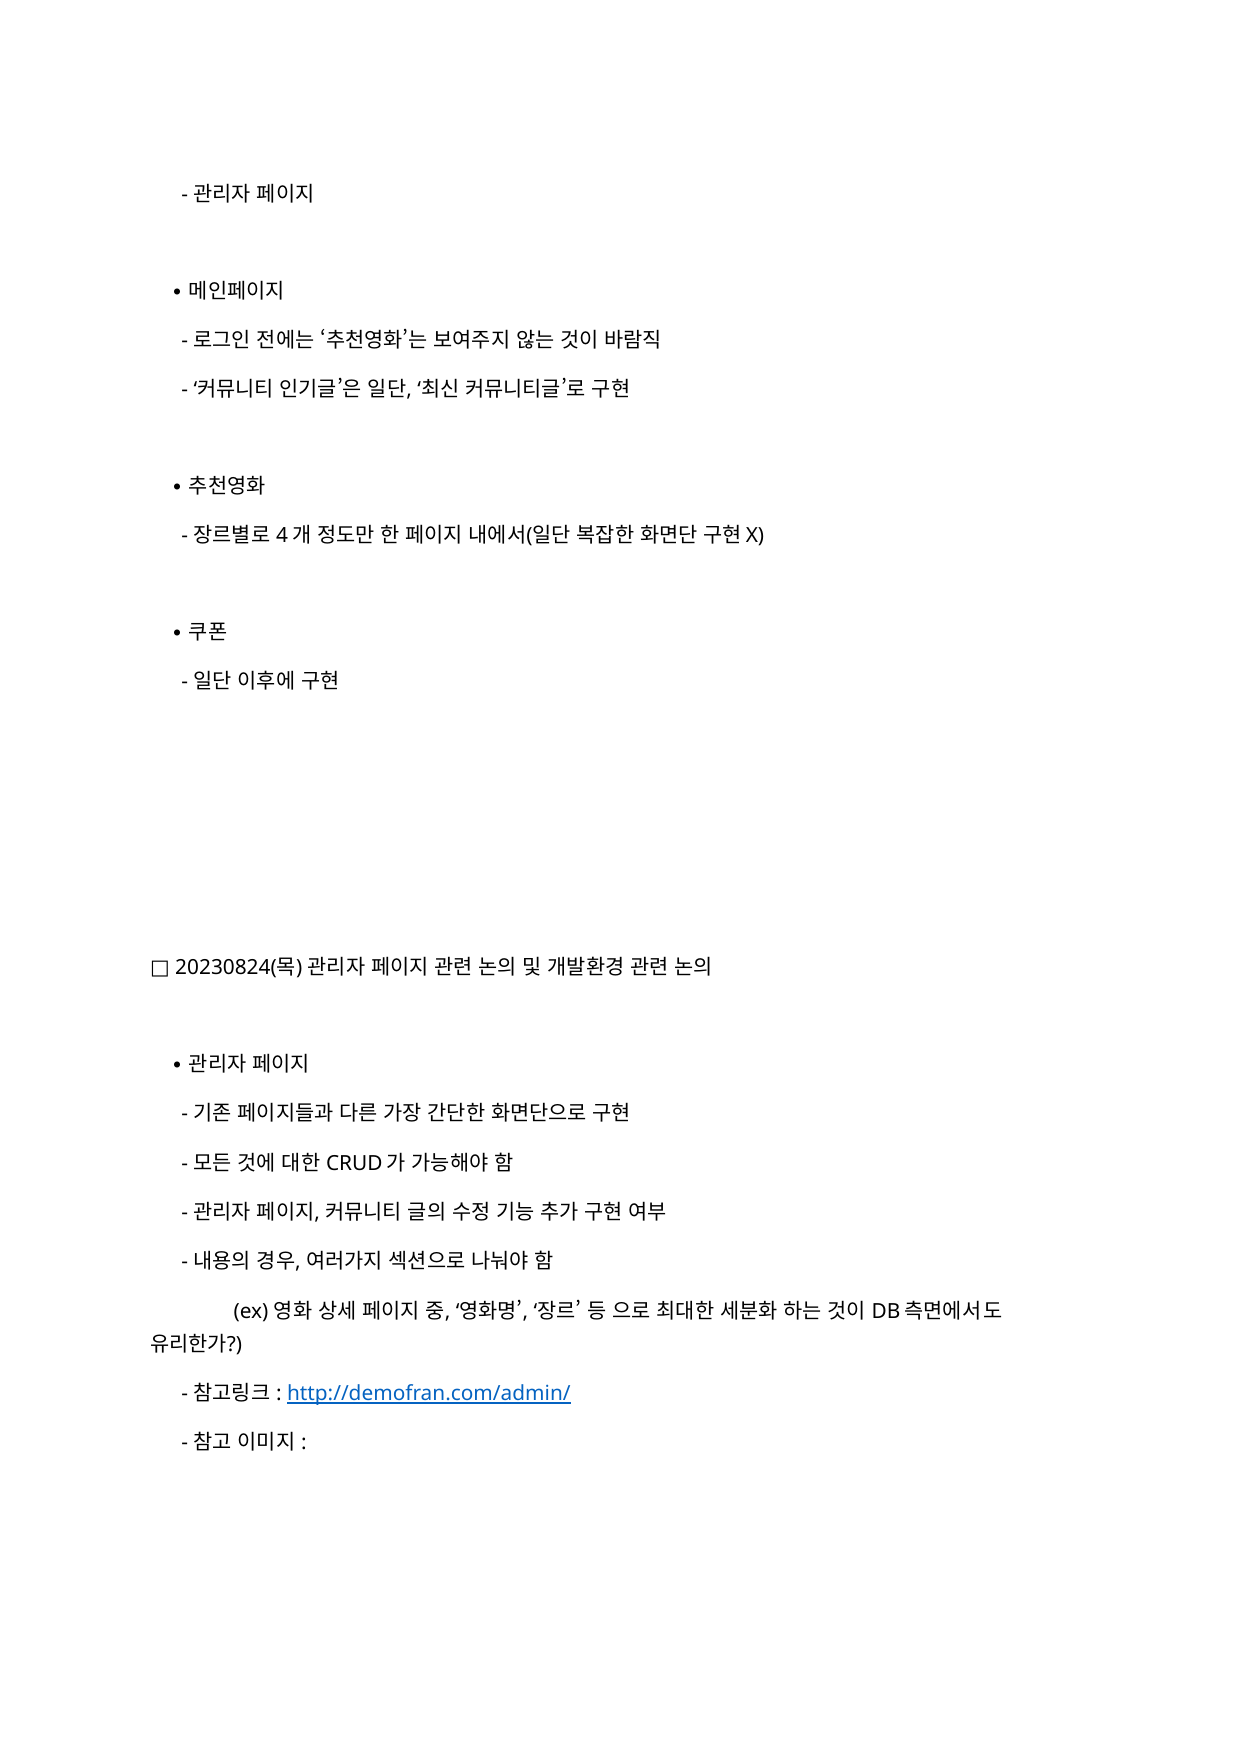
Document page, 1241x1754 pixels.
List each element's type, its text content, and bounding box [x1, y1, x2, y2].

text ∙ 관리자 페이지 [150, 1047, 1090, 1077]
text - 일단 이후에 구현 [150, 665, 1090, 695]
text (ex) 영화 상세 페이지 중, ‘영화명’, ‘장르’ 등 으로 최대한 세분화 하는 것이 DB측면에서 도 유리한가?) [150, 1294, 1090, 1357]
text - 관리자 페이지, 커뮤니티 글의 수정 기능 추가 구현 여부 [150, 1195, 1090, 1226]
text - 참고링크 : http://demofran.com/admin/ [150, 1376, 1090, 1406]
text ∙ 추천영화 [150, 469, 1090, 499]
text - 로그인 전에는 ‘추천영화’는 보여주지 않는 것이 바람직 [150, 323, 1090, 353]
text - 관리자 페이지 [150, 177, 1090, 207]
text ∙ 메인페이지 [150, 274, 1090, 304]
text - 모든 것에 대한 CRUD가 가능해야 함 [150, 1146, 1090, 1176]
text □ 20230824(목) 관리자 페이지 관련 논의 및 개발환경 관련 논의 [150, 951, 1090, 981]
text - 참고 이미지 : [150, 1426, 1090, 1456]
text - 기존 페이지들과 다른 가장 간단한 화면단으로 구현 [150, 1097, 1090, 1127]
text - ‘커뮤니티 인기글’은 일단, ‘최신 커뮤니티글’로 구현 [150, 373, 1090, 403]
text - 장르별로 4개 정도만 한 페이지 내에서(일단 복잡한 화면단 구현X) [150, 519, 1090, 549]
text ∙ 쿠폰 [150, 615, 1090, 646]
text - 내용의 경우, 여러가지 섹션으로 나눠야 함 [150, 1245, 1090, 1275]
